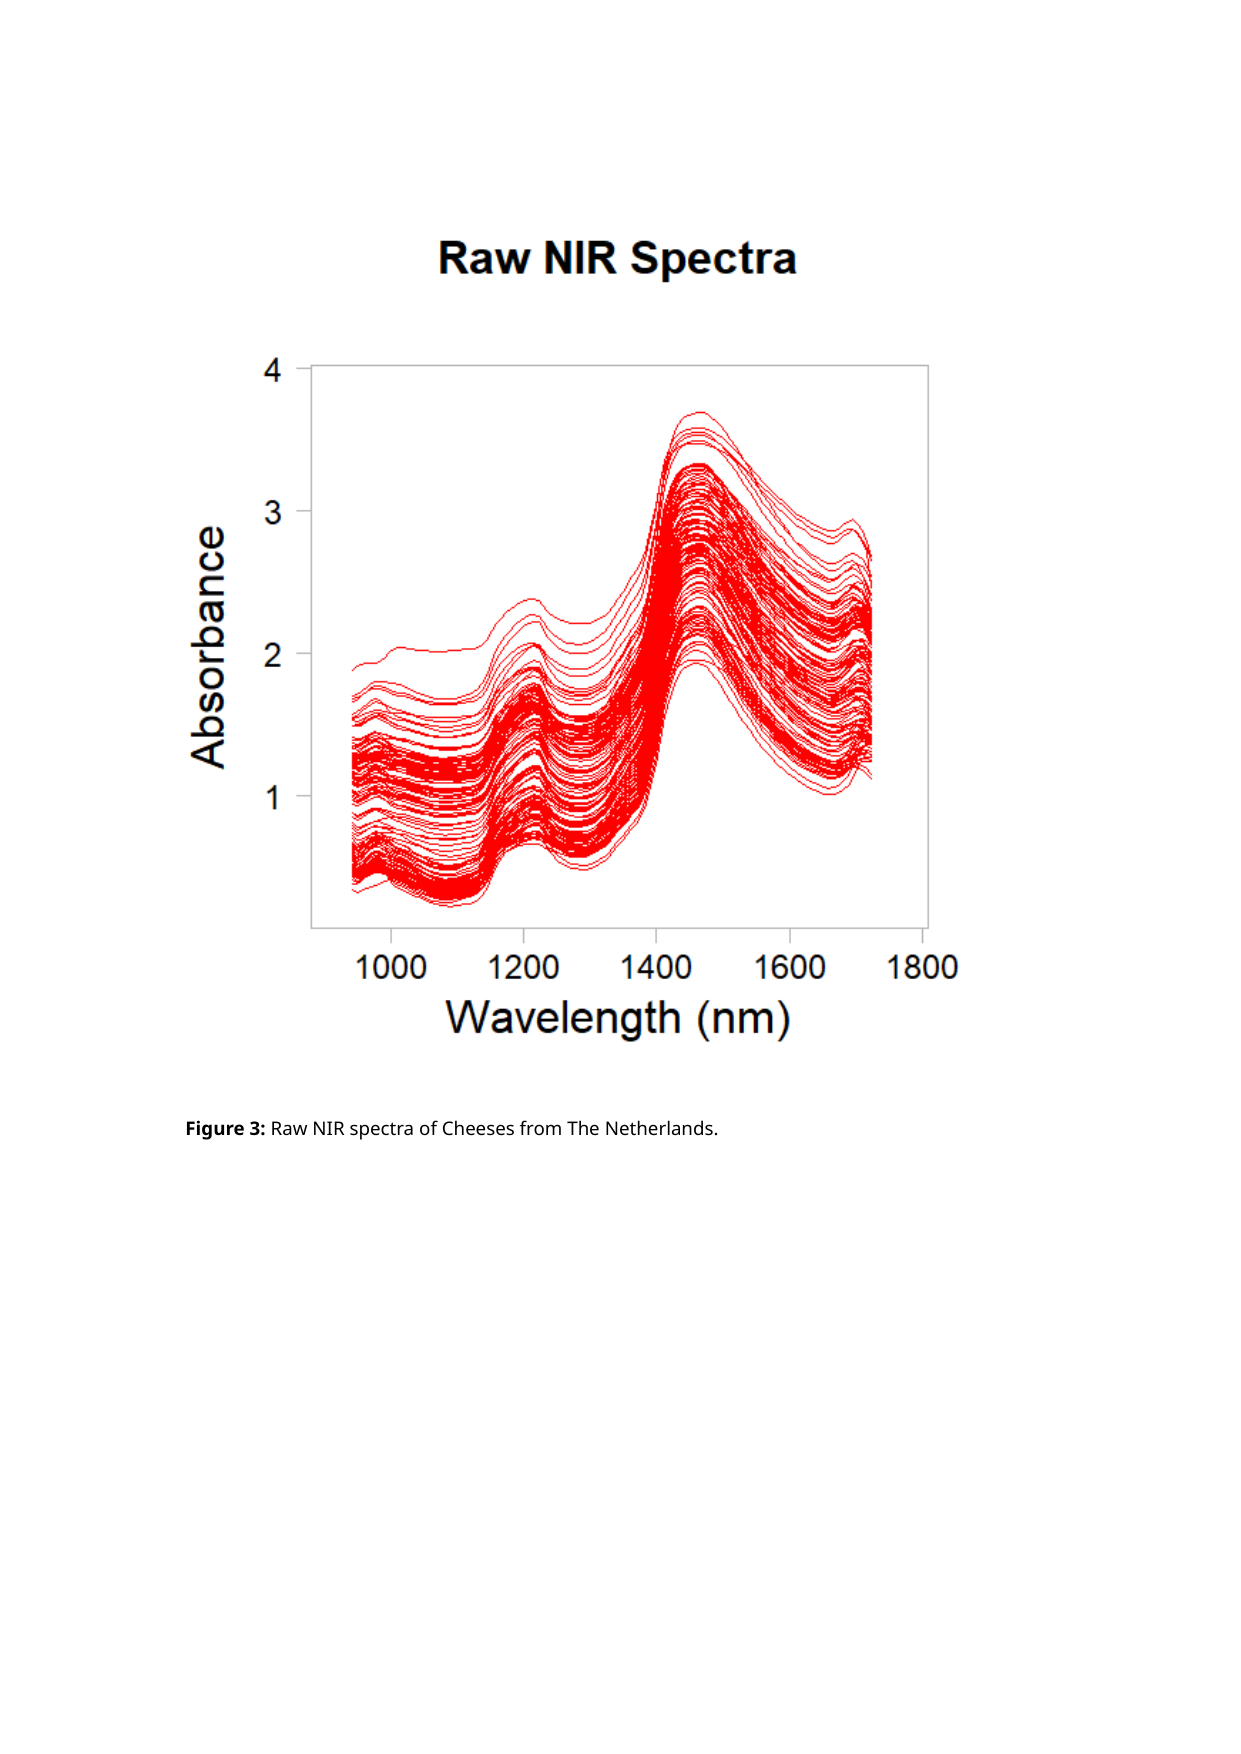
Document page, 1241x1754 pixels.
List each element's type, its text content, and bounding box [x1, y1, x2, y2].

text Figure 3: Raw NIR spectra of Cheeses from The Netherlands. [185, 1116, 1093, 1141]
picture [147, 147, 1093, 1093]
